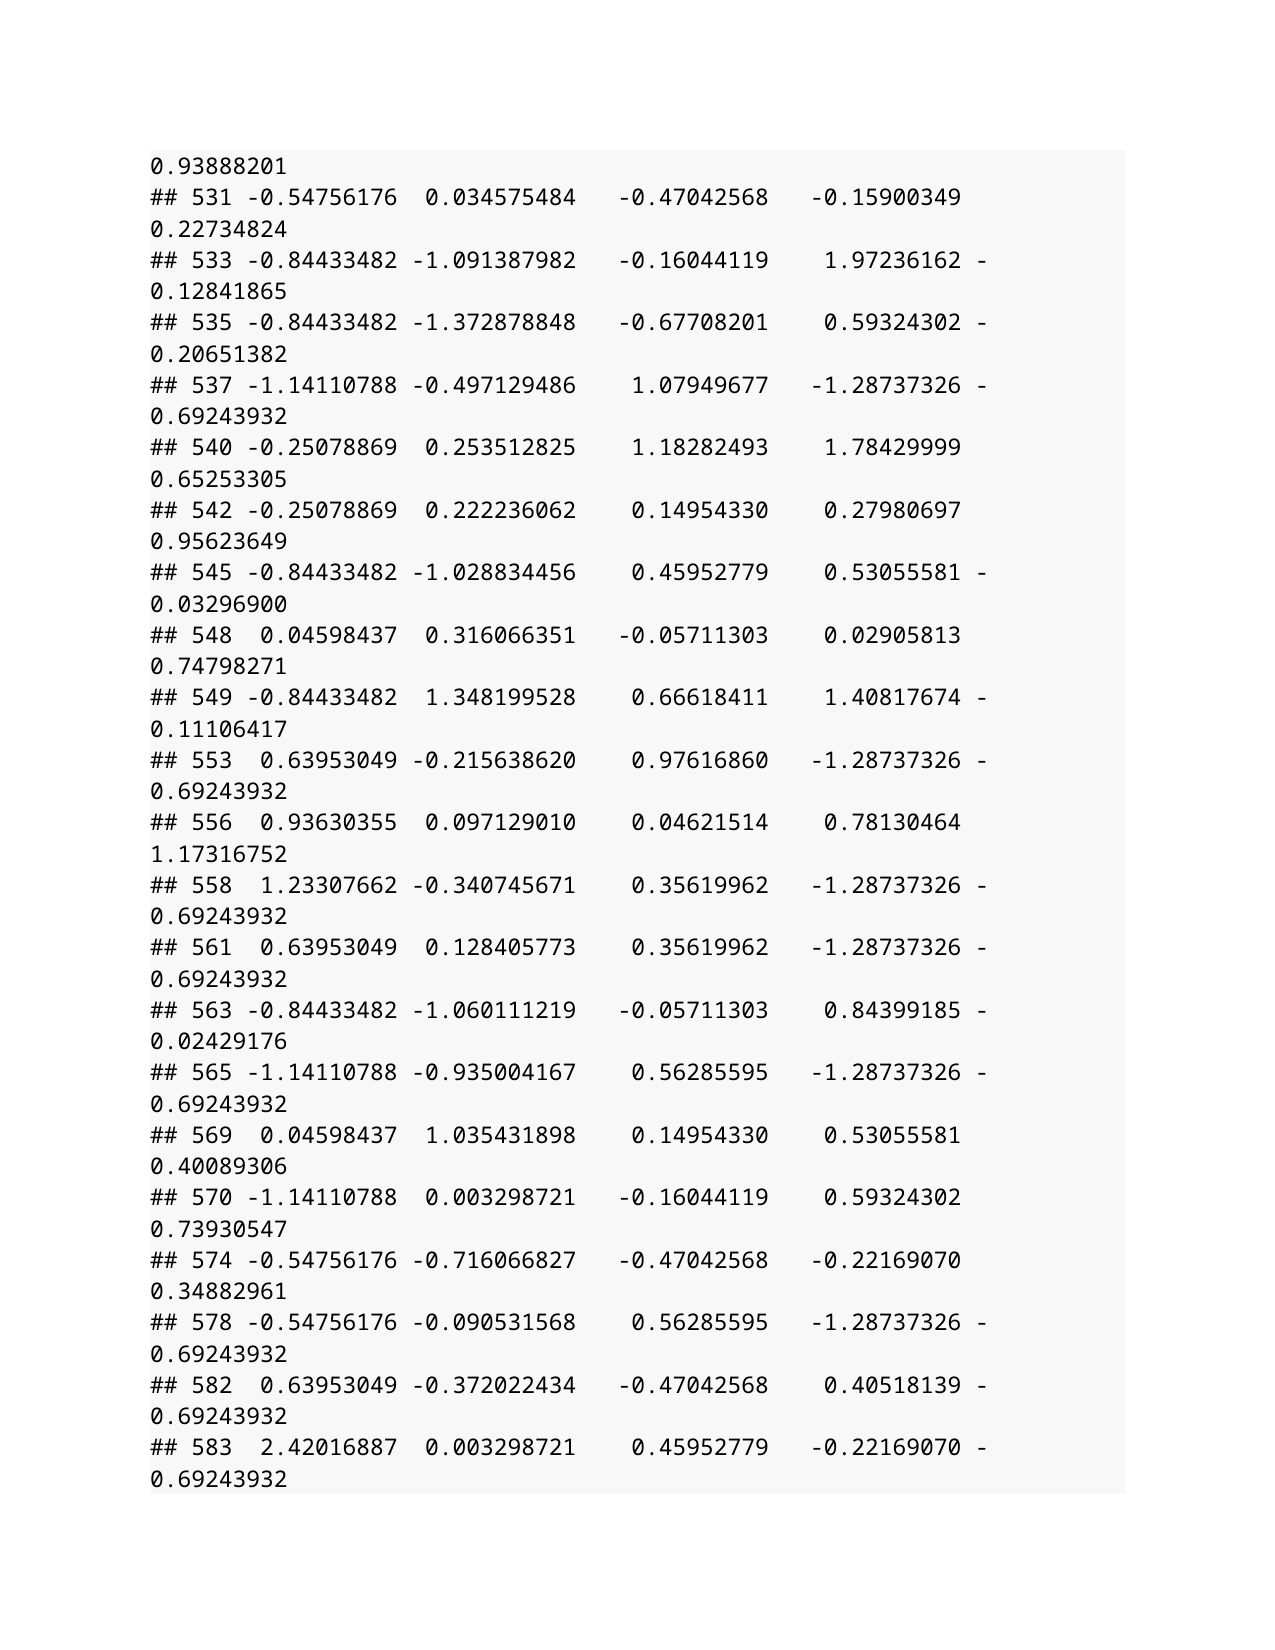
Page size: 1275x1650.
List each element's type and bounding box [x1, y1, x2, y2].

text [150, 150, 1125, 1494]
